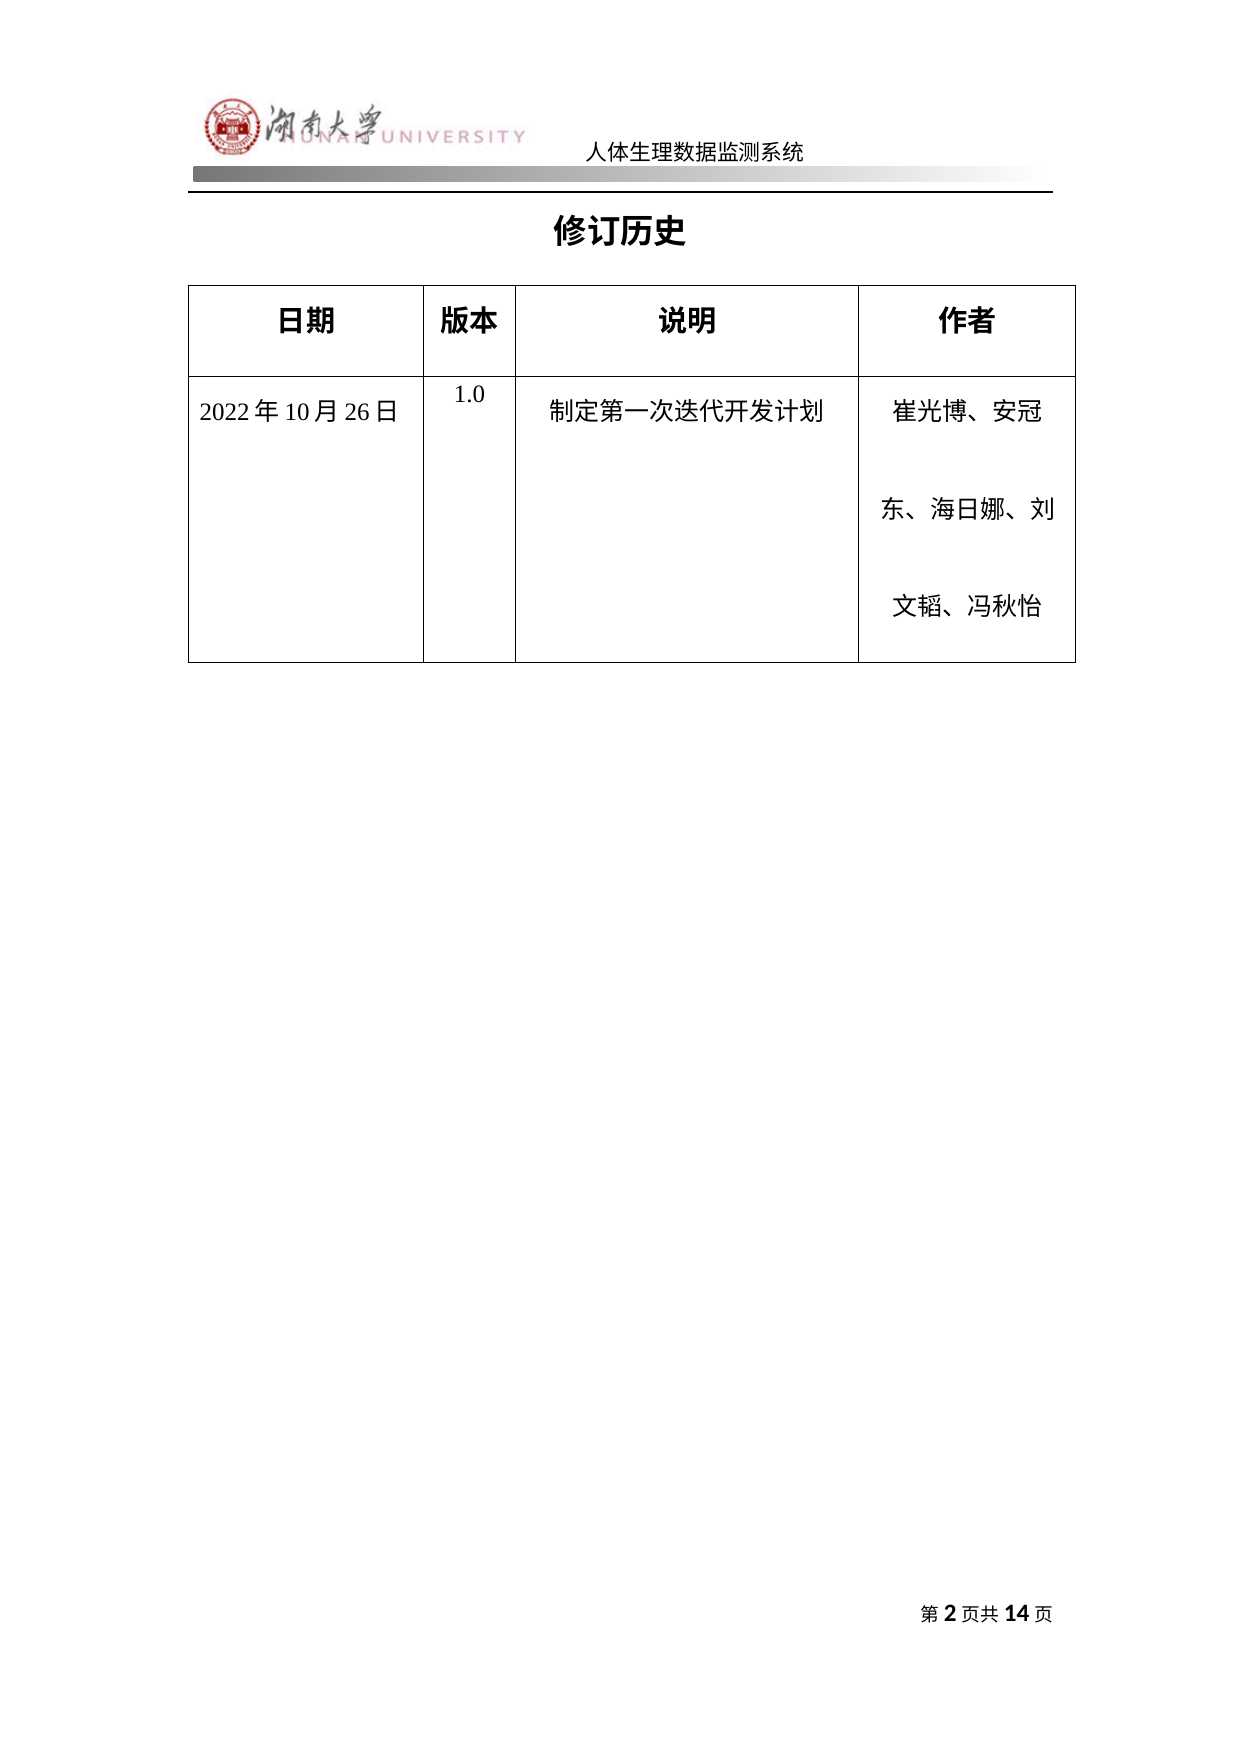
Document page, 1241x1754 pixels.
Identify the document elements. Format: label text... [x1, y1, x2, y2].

table_cell 2022年10月26日 [189, 377, 423, 662]
picture [187, 88, 548, 160]
table_header 版本 [424, 286, 515, 376]
table_cell 崔光博、安冠东、海日娜、刘文韬、冯秋怡 [859, 377, 1075, 662]
text 修订历史 [187, 196, 1053, 261]
table_header 作者 [859, 286, 1075, 376]
table_header 日期 [189, 286, 423, 376]
table_header 说明 [516, 286, 858, 376]
table_cell 制定第一次迭代开发计划 [516, 377, 858, 662]
table_cell 1.0 [424, 377, 515, 662]
